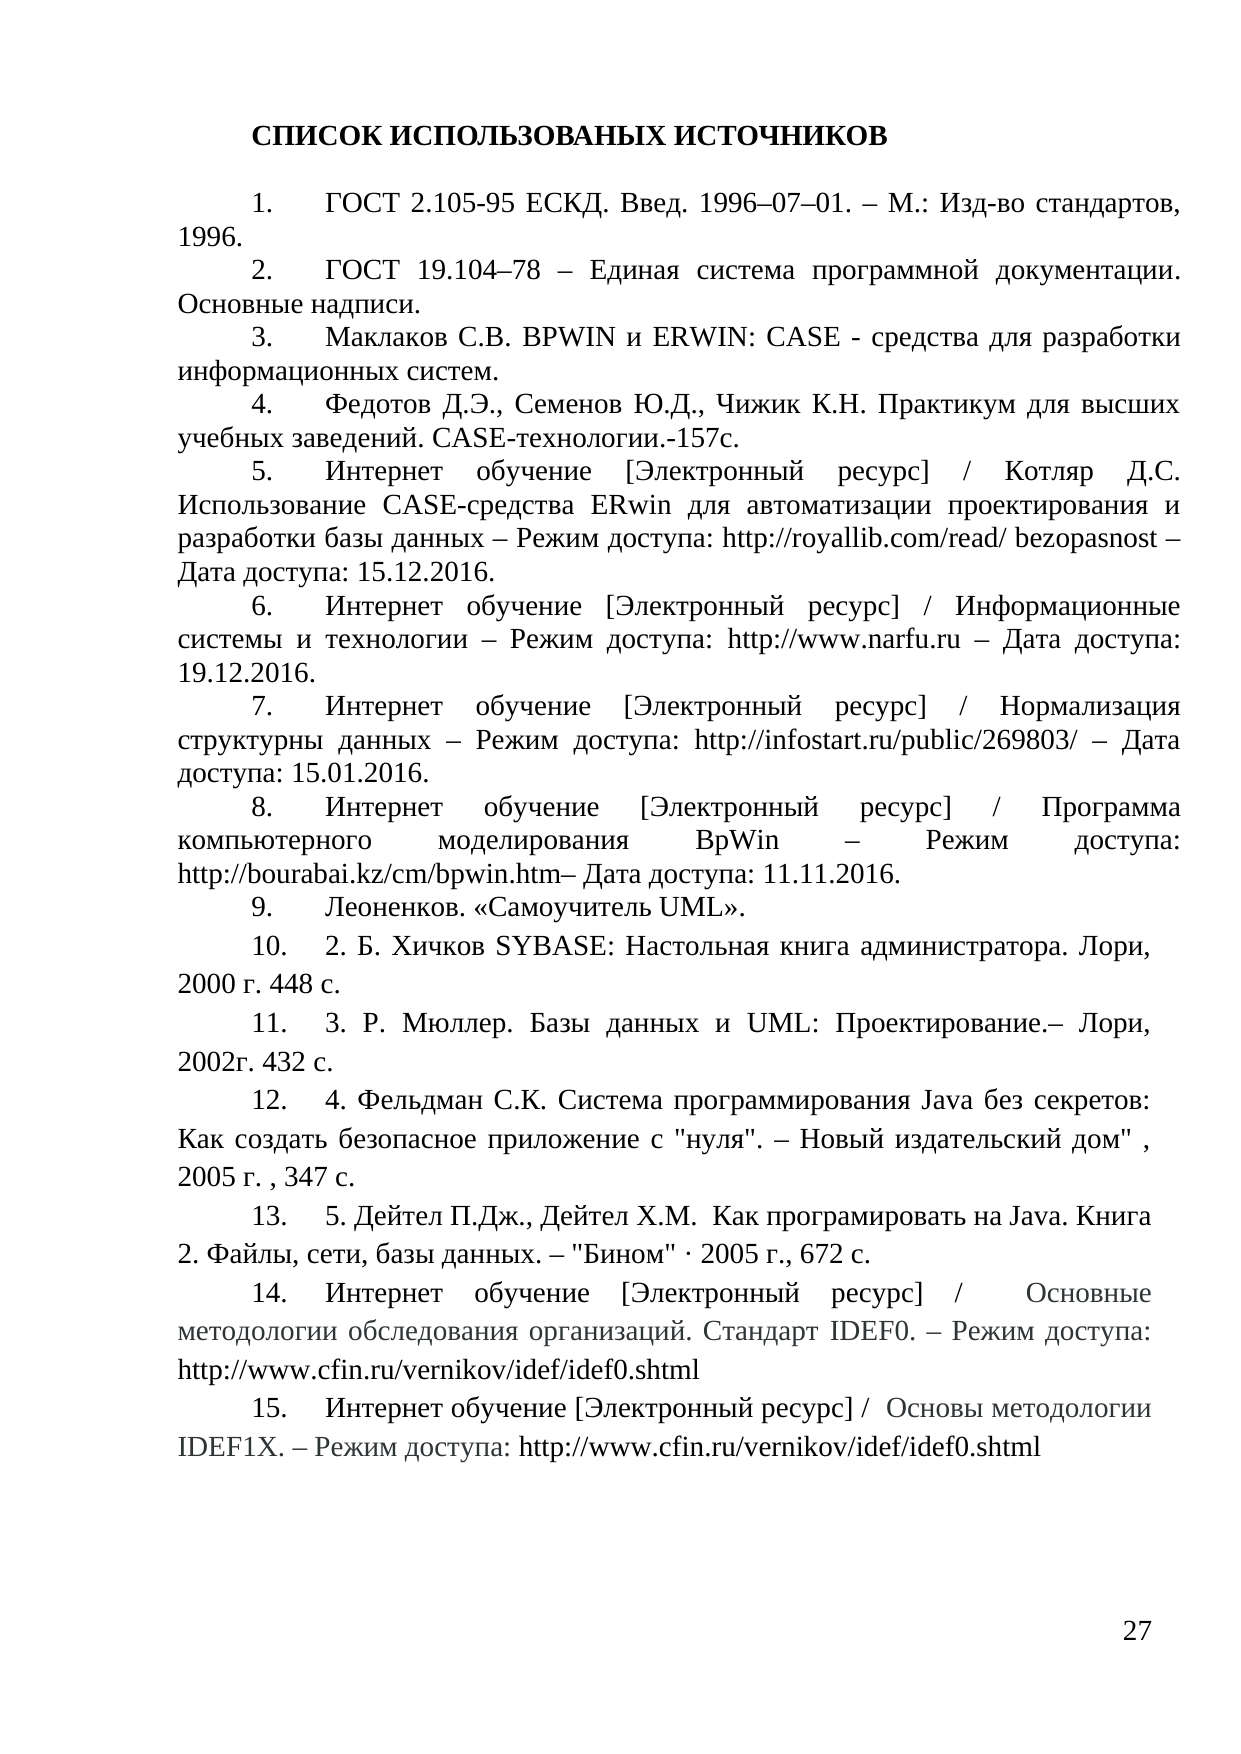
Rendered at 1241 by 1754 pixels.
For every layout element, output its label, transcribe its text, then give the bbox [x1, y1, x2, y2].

list 5. Дейтел П.Дж., Дейтел Х.М. Как програмировать на Java. Книга 2. Файлы, сети, базы данных. – "Бином" · 2005 г., 672 с. [177, 1198, 1152, 1270]
list 3. Р. Мюллер. Базы данных и UML: Проектирование.– Лори, 2002г. 432 с. [177, 1005, 1152, 1077]
list Федотов Д.Э., Семенов Ю.Д., Чижик К.Н. Практикум для высших учебных заведений. CASE-технологии.-157с. [177, 386, 1181, 453]
list Интернет обучение [Электронный ресурс] / Информационные системы и технологии – Режим доступа: http://www.narfu.ru – Дата доступа: 19.12.2016. [177, 588, 1181, 688]
list ГОСТ 19.104–78 – Единая система программной документации. Основные надписи. [177, 252, 1181, 319]
list Интернет обучение [Электронный ресурс] / Нормализация структурны данных – Режим доступа: http://infostart.ru/public/269803/ – Дата доступа: 15.01.2016. [177, 688, 1181, 789]
list Интернет обучение [Электронный ресурс] / Основы методологии IDEF1X. – Режим доступа: http://www.cfin.ru/vernikov/idef/idef0.shtml [177, 1391, 1152, 1463]
list Интернет обучение [Электронный ресурс] / Основные методологии обследования организаций. Стандарт IDEF0. – Режим доступа: http://www.cfin.ru/vernikov/idef/idef0.shtml [177, 1275, 1152, 1386]
list Интернет обучение [Электронный ресурс] / Программа компьютерного моделирования BpWin – Режим доступа: http://bourabai.kz/cm/bpwin.htm– Дата доступа: 11.11.2016. [177, 789, 1181, 889]
list Маклаков С.В. BPwin и ERwin: CASE - средства для разработки информационных систем. [177, 319, 1181, 386]
list ГОСТ 2.105-95 ЕСКД. Введ. 1996–07–01. – М.: Изд-во стандартов, 1996. [177, 185, 1181, 252]
list Интернет обучение [Электронный ресурс] / Котляр Д.С. Использование CASE-средства ERwin для автоматизации проектирования и разработки базы данных – Режим доступа: http://royallib.com/read/ bezopasnost – Дата доступа: 15.12.2016. [177, 453, 1181, 588]
list 4. Фельдман С.К. Система программирования Java без секретов: Как создать безопасное приложение с "нуля". – Новый издательский дом" , 2005 г. , 347 с. [177, 1082, 1152, 1193]
list 2. Б. Хичков SYBASE: Настольная книга администратора. Лори, 2000 г. 448 с. [177, 928, 1152, 1000]
text СПИСОК ИСПОЛЬЗОВАНЫХ ИСТОЧНИКОВ [177, 118, 1181, 152]
list Леоненков. «Самоучитель UML». [177, 889, 1152, 923]
